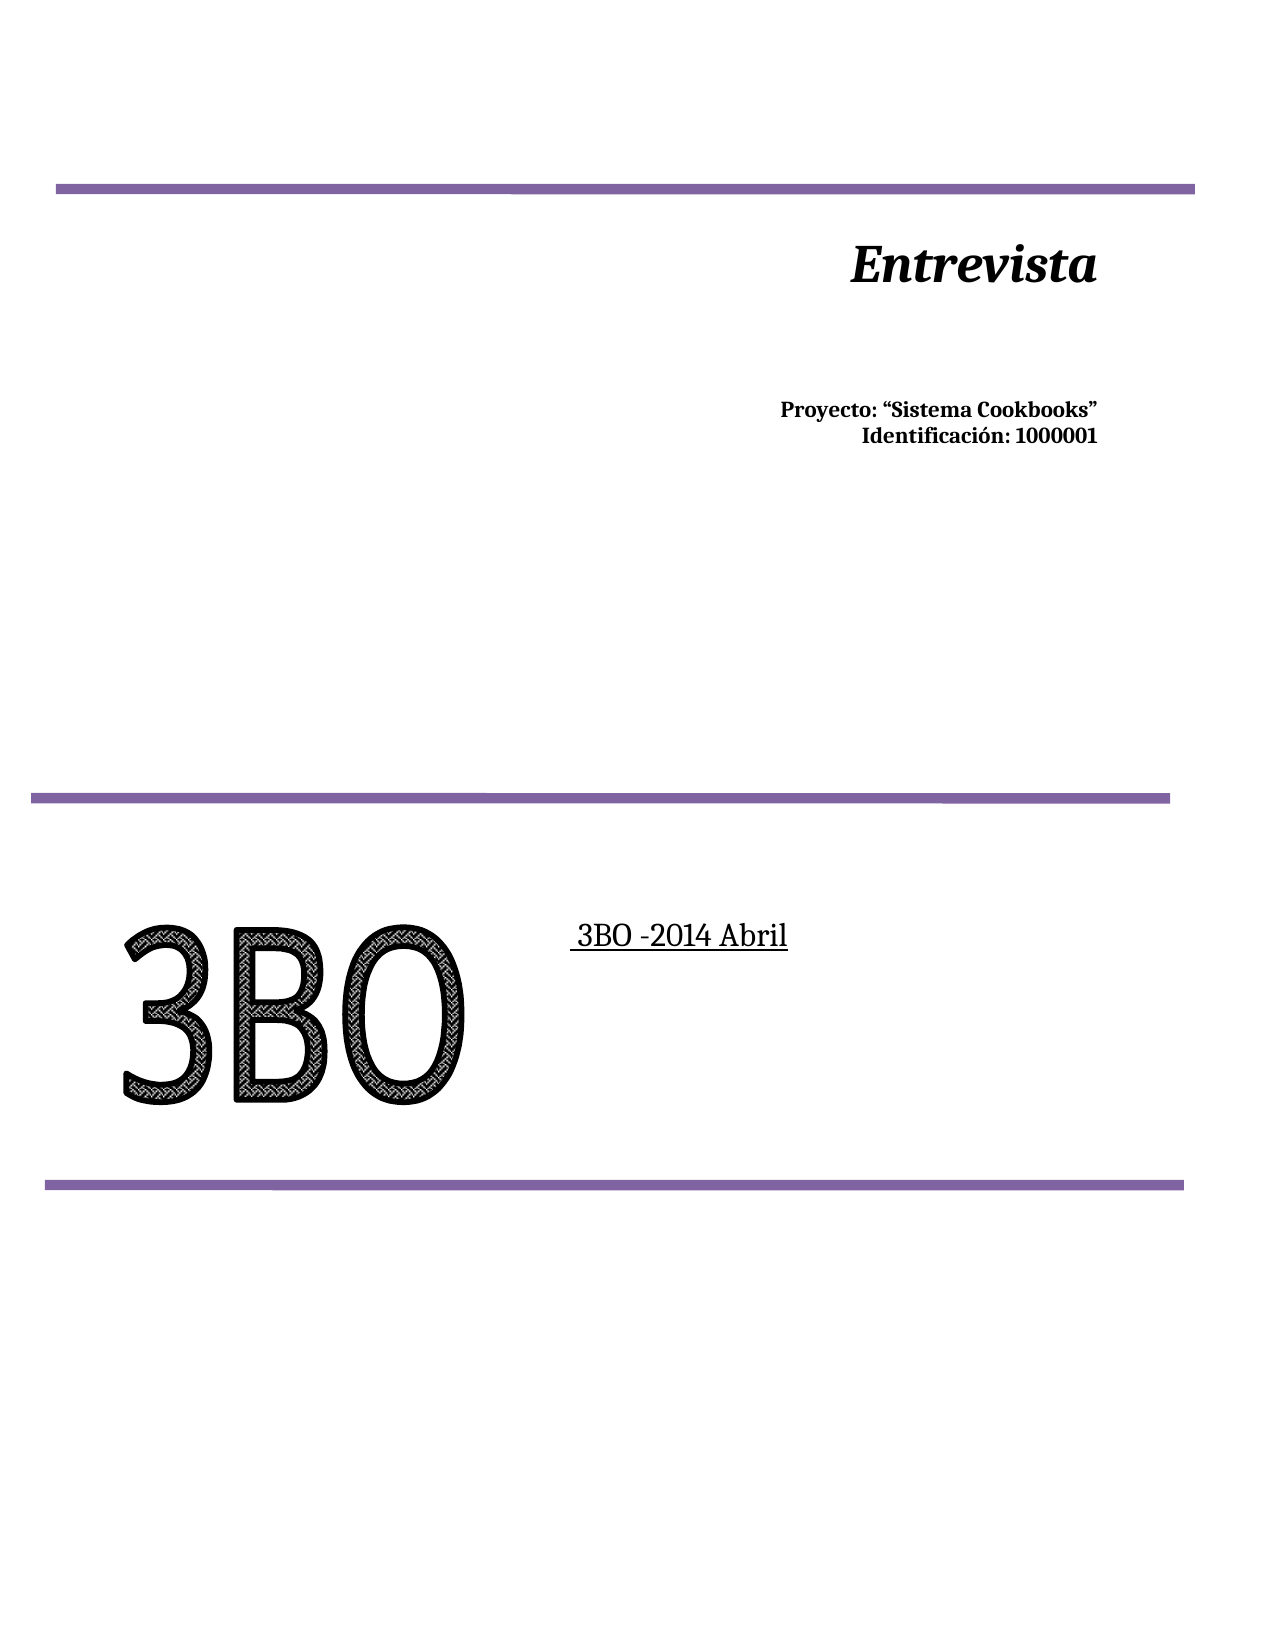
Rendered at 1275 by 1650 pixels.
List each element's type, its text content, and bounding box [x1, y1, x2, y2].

picture [348, 931, 458, 1099]
picture [130, 931, 206, 1099]
text Identificación: 1000001 [177, 423, 1098, 449]
text Proyecto: “Sistema Cookbooks” [177, 397, 1098, 423]
picture [240, 933, 321, 1096]
text Entrevista [177, 234, 1098, 296]
table_header 3BO -2014 Abril [532, 916, 825, 1094]
